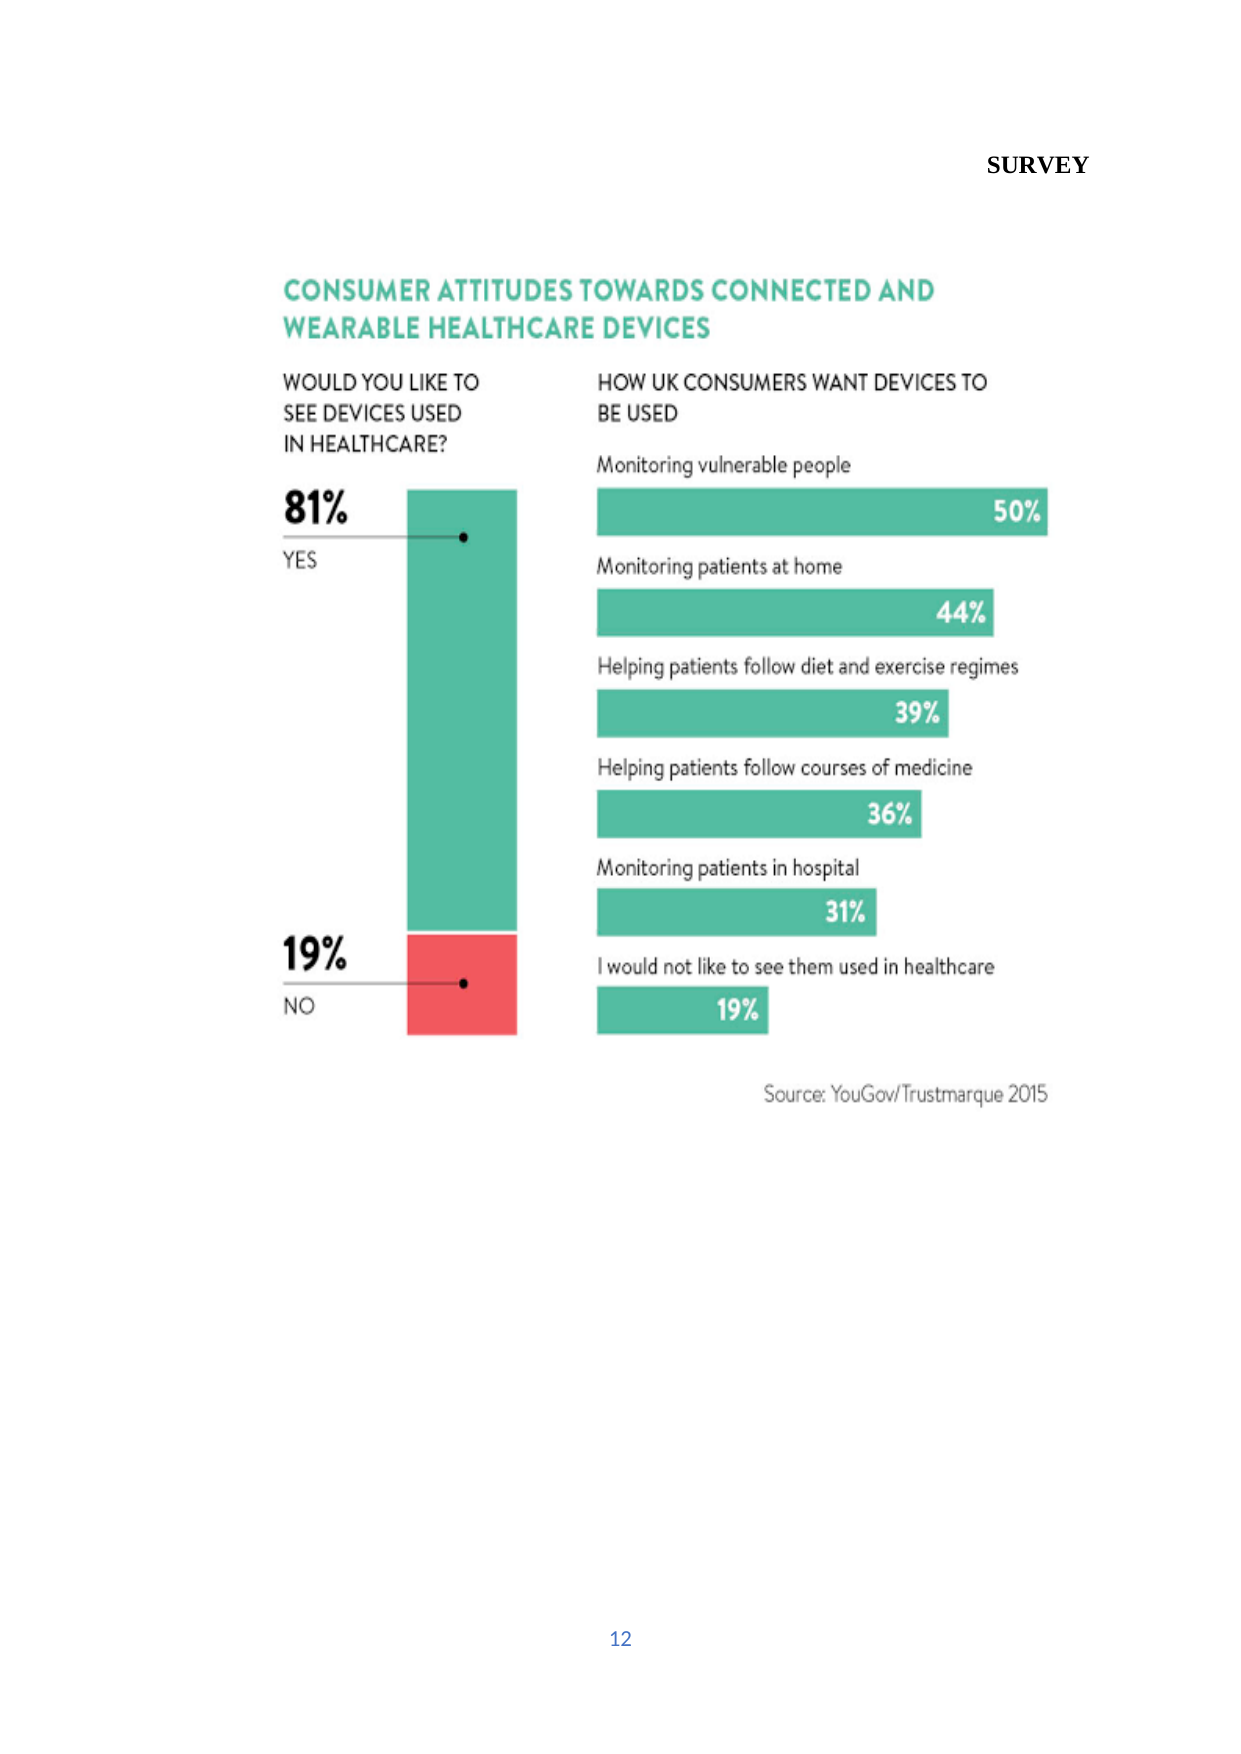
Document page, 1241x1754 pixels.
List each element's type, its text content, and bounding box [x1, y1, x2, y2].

list SURVEY [217, 150, 1090, 192]
picture [217, 192, 1123, 1175]
